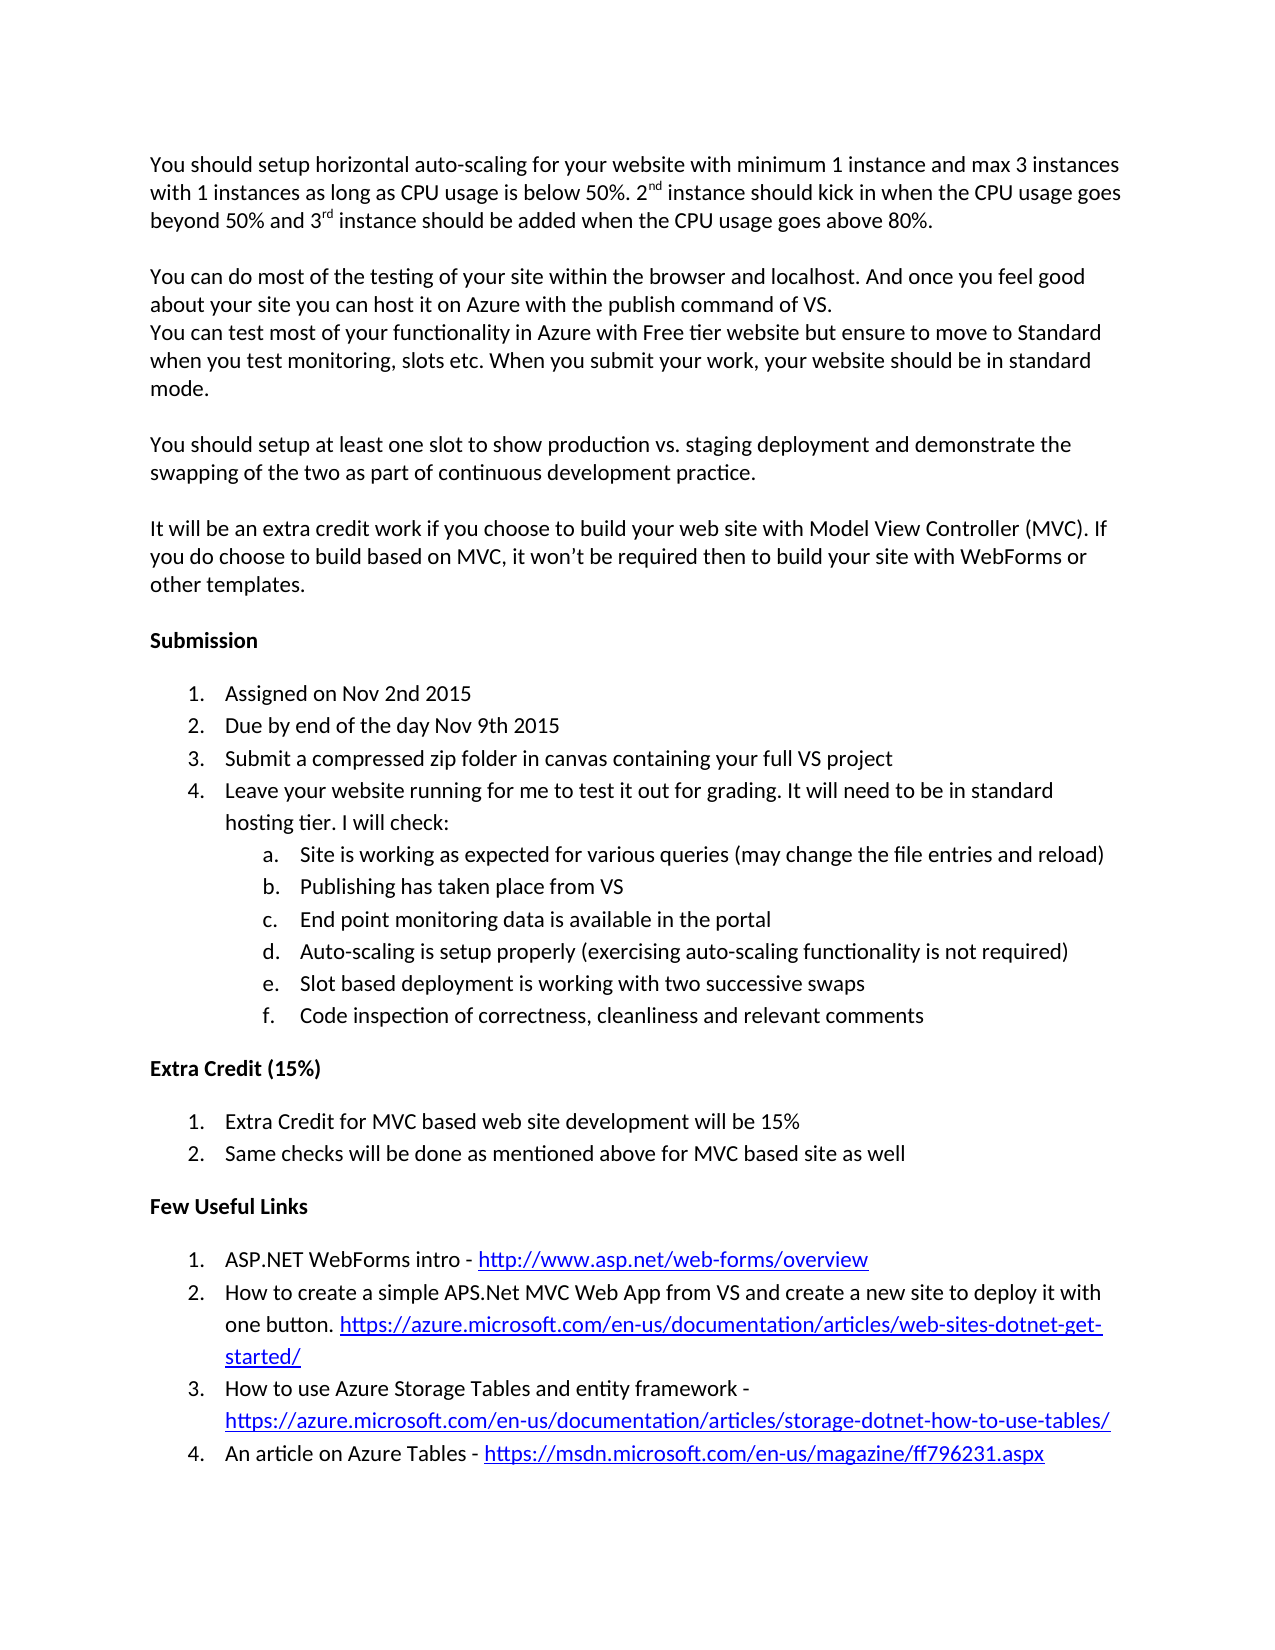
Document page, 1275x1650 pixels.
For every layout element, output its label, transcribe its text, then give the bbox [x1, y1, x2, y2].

list Extra Credit for MVC based web site development will be 15% [187, 1107, 1125, 1135]
list Due by end of the day Nov 9th 2015 [187, 712, 1125, 739]
list Same checks will be done as mentioned above for MVC based site as well [187, 1139, 1125, 1167]
list Submit a compressed zip folder in canvas containing your full VS project [187, 744, 1125, 772]
list How to use Azure Storage Tables and entity framework - https://azure.microsoft.com/en-us/documentation/articles/storage-dotnet-how-to-use-tables/ [187, 1374, 1125, 1434]
text Few Useful Links [150, 1192, 1125, 1221]
text Submission [150, 626, 1125, 654]
list Auto-scaling is setup properly (exercising auto-scaling functionality is not required) [262, 937, 1125, 965]
text You should setup horizontal auto-scaling for your website with minimum 1 instance and max 3 instances with 1 instances as long as CPU usage is below 50%. 2nd instance should kick in when the CPU usage goes beyond 50% and 3rd instance should be added when the CPU usage goes above 80%. [150, 150, 1125, 234]
list ASP.NET WebForms intro - http://www.asp.net/web-forms/overview [187, 1246, 1125, 1273]
list Assigned on Nov 2nd 2015 [187, 679, 1125, 707]
list An article on Azure Tables - https://msdn.microsoft.com/en-us/magazine/ff796231.aspx [187, 1439, 1125, 1467]
text You should setup at least one slot to show production vs. staging deployment and demonstrate the swapping of the two as part of continuous development practice. [150, 430, 1125, 486]
list Leave your website running for me to test it out for grading. It will need to be in standard hosting tier. I will check: [187, 776, 1125, 836]
list Code inspection of correctness, cleanliness and relevant comments [262, 1001, 1125, 1029]
list Slot based deployment is working with two successive swaps [262, 969, 1125, 997]
list How to create a simple APS.Net MVC Web App from VS and create a new site to deploy it with one button. https://azure.microsoft.com/en-us/documentation/articles/web-sites-dotnet-get-started/ [187, 1278, 1125, 1370]
list End point monitoring data is available in the portal [262, 905, 1125, 933]
list Site is working as expected for various queries (may change the file entries and reload) [262, 840, 1125, 868]
text Extra Credit (15%) [150, 1054, 1125, 1082]
text You can do most of the testing of your site within the browser and localhost. And once you feel good about your site you can host it on Azure with the publish command of VS. [150, 262, 1125, 318]
text It will be an extra credit work if you choose to build your web site with Model View Controller (MVC). If you do choose to build based on MVC, it won’t be required then to build your site with WebForms or other templates. [150, 514, 1125, 598]
list Publishing has taken place from VS [262, 872, 1125, 901]
text You can test most of your functionality in Azure with Free tier website but ensure to move to Standard when you test monitoring, slots etc. When you submit your work, your website should be in standard mode. [150, 318, 1125, 402]
